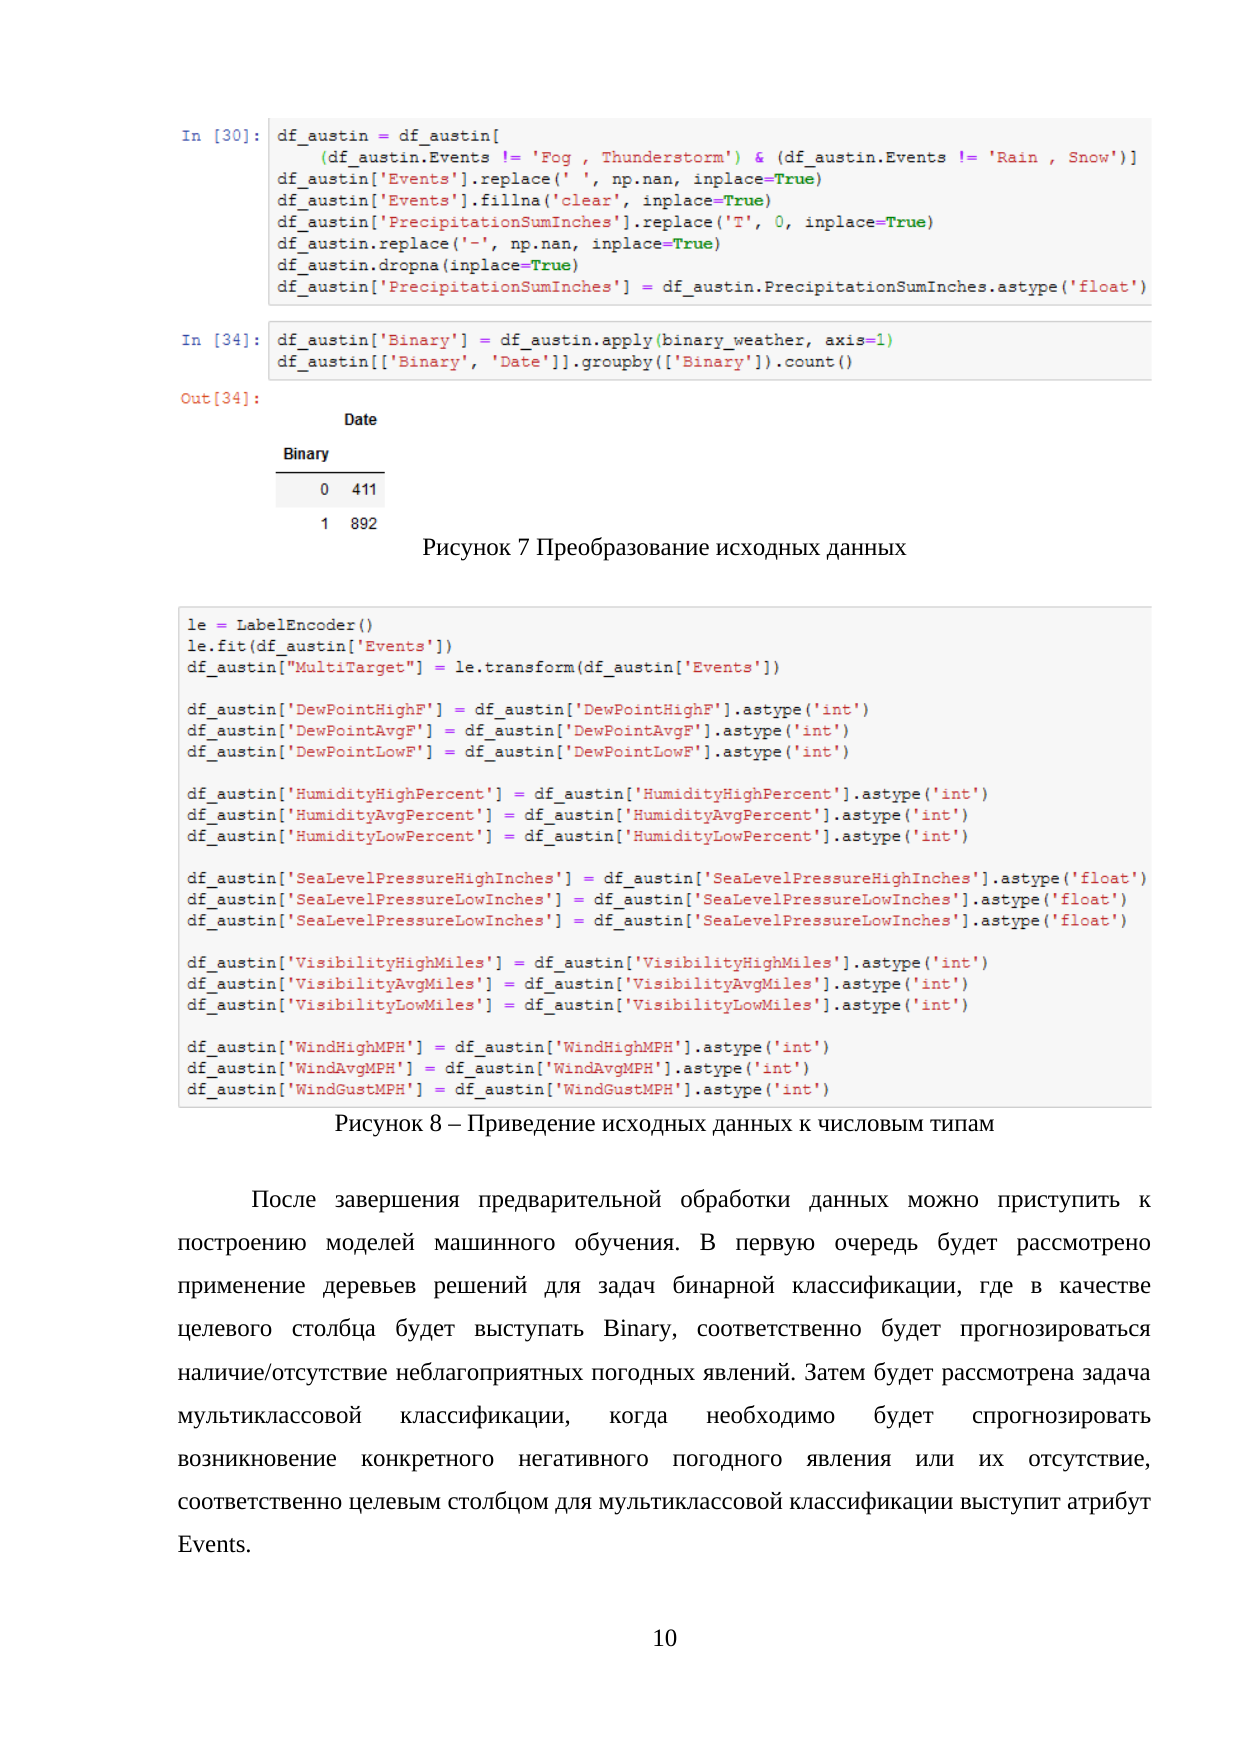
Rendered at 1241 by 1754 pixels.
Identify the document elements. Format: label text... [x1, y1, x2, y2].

picture [177, 604, 1152, 1108]
text Рисунок 7 Преобразование исходных данных [177, 533, 1152, 561]
picture [177, 118, 1152, 533]
text После завершения предварительной обработки данных можно приступить к построению моделей машинного обучения. В первую очередь будет рассмотрено применение деревьев решений для задач бинарной классификации, где в качестве целевого столбца будет выступать Binary, соответственно будет прогнозироваться наличие/отсутствие неблагоприятных погодных явлений. Затем будет рассмотрена задача мультиклассовой классификации, когда необходимо будет спрогнозировать возникновение конкретного негативного погодного явления или их отсутствие, соответственно целевым столбцом для мультиклассовой классификации выступит атрибут Events. [177, 1184, 1152, 1558]
text Рисунок 8 – Приведение исходных данных к числовым типам [177, 1108, 1152, 1136]
